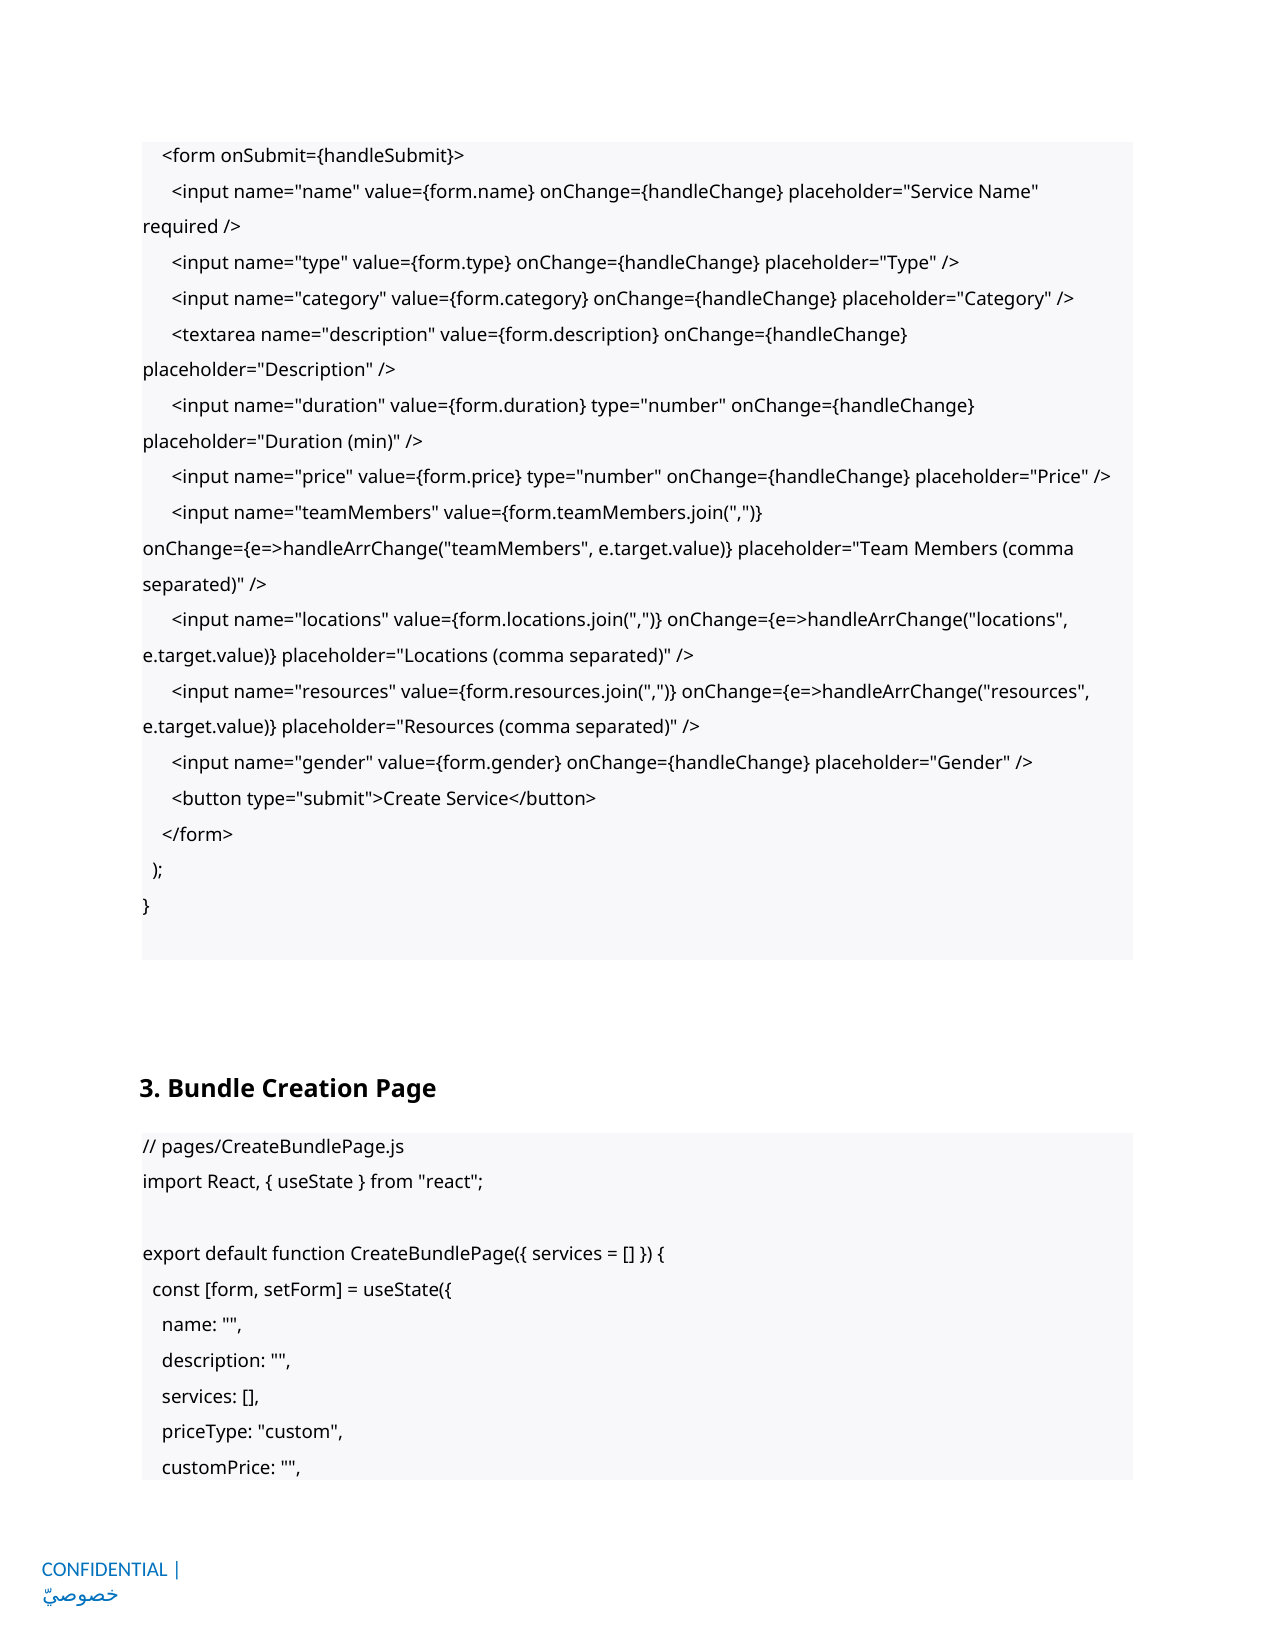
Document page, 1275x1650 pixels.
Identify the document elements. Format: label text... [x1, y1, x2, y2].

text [142, 1133, 1133, 1480]
text 3. Bundle Creation Page [139, 1071, 1133, 1105]
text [142, 142, 1133, 960]
